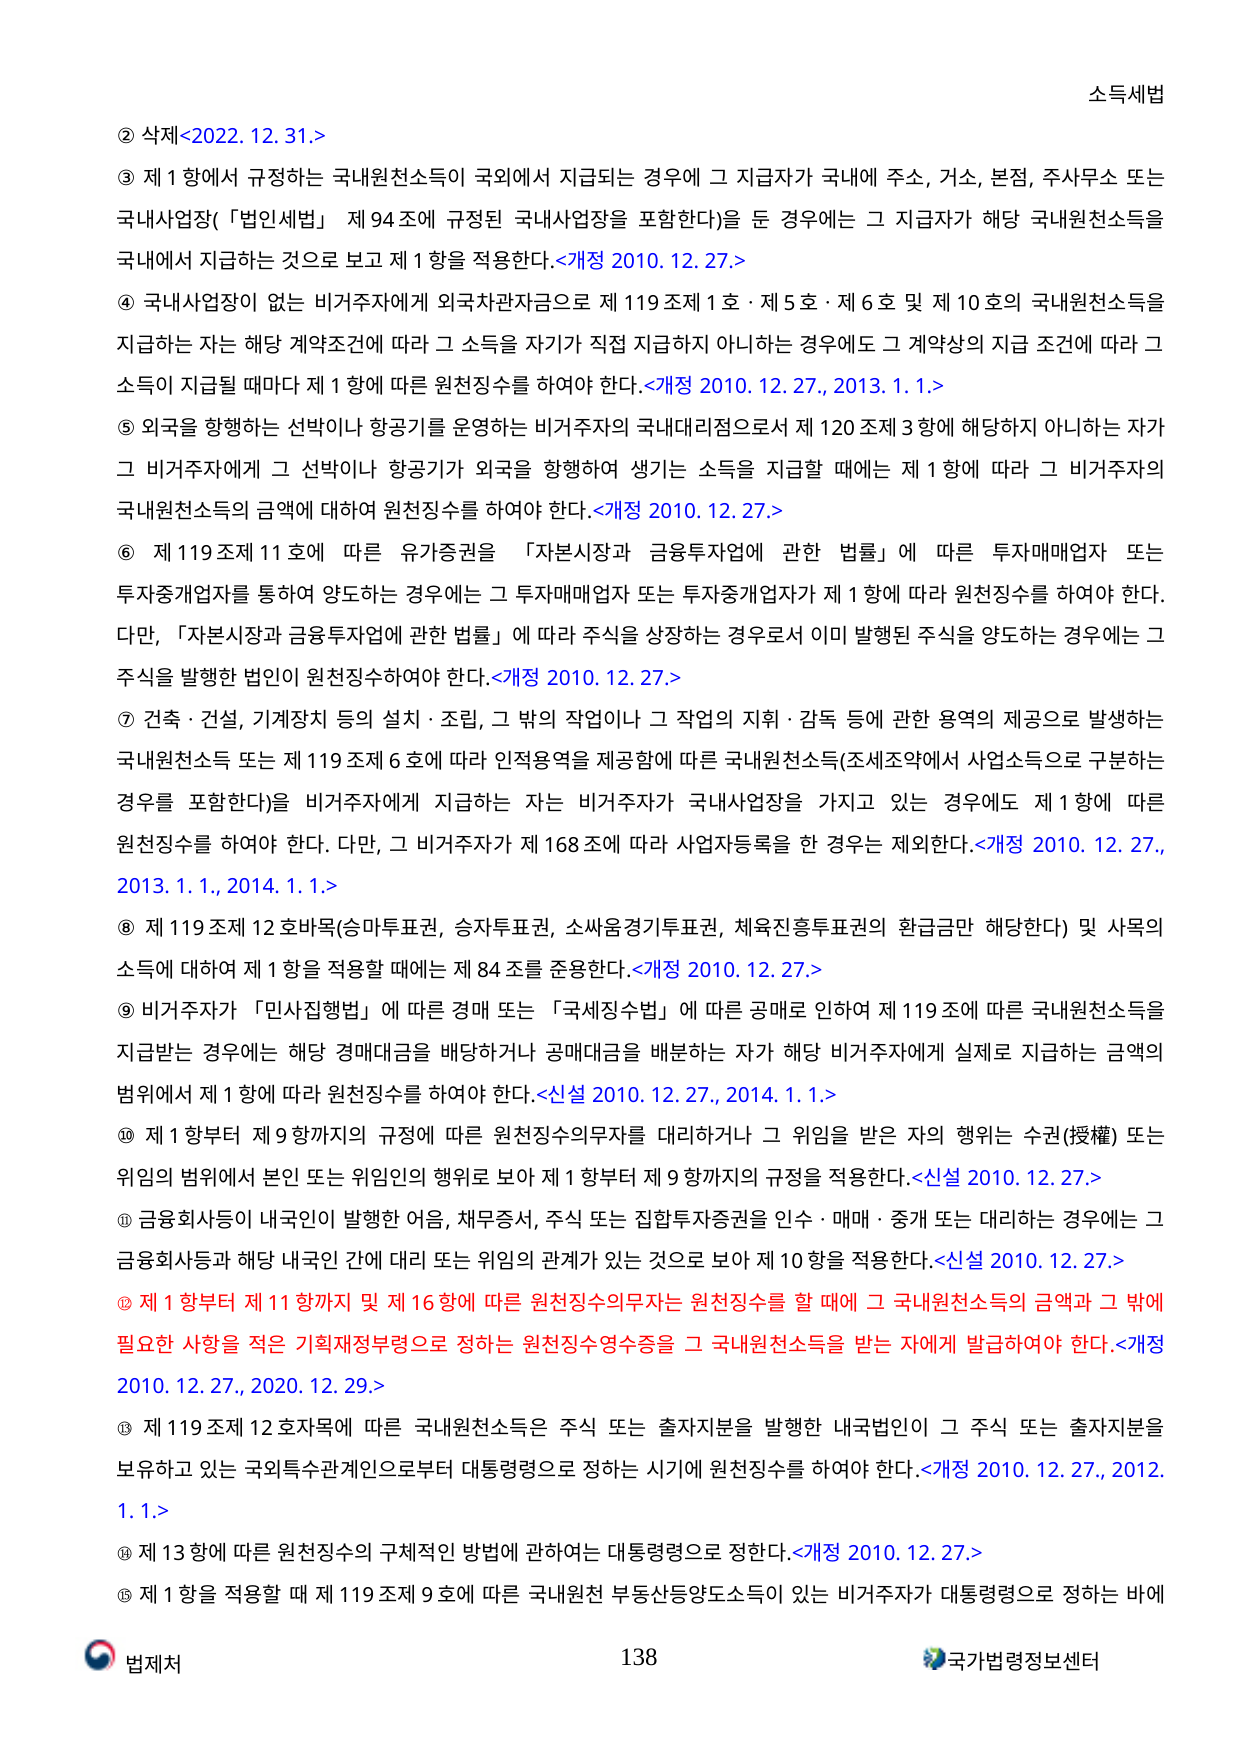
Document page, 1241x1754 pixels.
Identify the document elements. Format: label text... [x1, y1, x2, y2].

text ② 삭제<2022. 12. 31.> [117, 108, 1165, 150]
picture [892, 1637, 948, 1670]
text ⑦ 건축ㆍ건설, 기계장치 등의 설치ㆍ조립, 그 밖의 작업이나 그 작업의 지휘ㆍ감독 등에 관한 용역의 제공으로 발생하는 국내원천소득 또는 제119조제6호에 따라 인적용역을 제공함에 따른 국내원천소득(조세조약에서 사업소득으로 구분하는 경우를 포함한다)을 비거주자에게 지급하는 자는 비거주자가 국내사업장을 가지고 있는 경우에도 제1항에 따른 원천징수를 하여야 한다. 다만, 그 비거주자가 제168조에 따라 사업자등록을 한 경우는 제외한다.<개정 2010. 12. 27., 2013. 1. 1., 2014. 1. 1.> [117, 692, 1165, 900]
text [117, 1567, 1165, 1608]
text ⑧ 제119조제12호바목(승마투표권, 승자투표권, 소싸움경기투표권, 체육진흥투표권의 환급금만 해당한다) 및 사목의 소득에 대하여 제1항을 적용할 때에는 제84조를 준용한다.<개정 2010. 12. 27.> [117, 900, 1165, 983]
text ⑫ 제1항부터 제11항까지 및 제16항에 따른 원천징수의무자는 원천징수를 할 때에 그 국내원천소득의 금액과 그 밖에 필요한 사항을 적은 기획재정부령으로 정하는 원천징수영수증을 그 국내원천소득을 받는 자에게 발급하여야 한다.<개정 2010. 12. 27., 2020. 12. 29.> [117, 1275, 1165, 1400]
text ⑬ 제119조제12호자목에 따른 국내원천소득은 주식 또는 출자지분을 발행한 내국법인이 그 주식 또는 출자지분을 보유하고 있는 국외특수관계인으로부터 대통령령으로 정하는 시기에 원천징수를 하여야 한다.<개정 2010. 12. 27., 2012. 1. 1.> [117, 1400, 1165, 1525]
text ⑩ 제1항부터 제9항까지의 규정에 따른 원천징수의무자를 대리하거나 그 위임을 받은 자의 행위는 수권(授權) 또는 위임의 범위에서 본인 또는 위임인의 행위로 보아 제1항부터 제9항까지의 규정을 적용한다.<신설 2010. 12. 27.> [117, 1108, 1165, 1192]
text ⑪ 금융회사등이 내국인이 발행한 어음, 채무증서, 주식 또는 집합투자증권을 인수ㆍ매매ㆍ중개 또는 대리하는 경우에는 그 금융회사등과 해당 내국인 간에 대리 또는 위임의 관계가 있는 것으로 보아 제10항을 적용한다.<신설 2010. 12. 27.> [117, 1192, 1165, 1275]
text ⑤ 외국을 항행하는 선박이나 항공기를 운영하는 비거주자의 국내대리점으로서 제120조제3항에 해당하지 아니하는 자가 그 비거주자에게 그 선박이나 항공기가 외국을 항행하여 생기는 소득을 지급할 때에는 제1항에 따라 그 비거주자의 국내원천소득의 금액에 대하여 원천징수를 하여야 한다.<개정 2010. 12. 27.> [117, 400, 1165, 525]
text ③ 제1항에서 규정하는 국내원천소득이 국외에서 지급되는 경우에 그 지급자가 국내에 주소, 거소, 본점, 주사무소 또는 국내사업장(「법인세법」 제94조에 규정된 국내사업장을 포함한다)을 둔 경우에는 그 지급자가 해당 국내원천소득을 국내에서 지급하는 것으로 보고 제1항을 적용한다.<개정 2010. 12. 27.> [117, 150, 1165, 275]
text ⑥ 제119조제11호에 따른 유가증권을 「자본시장과 금융투자업에 관한 법률」에 따른 투자매매업자 또는 투자중개업자를 통하여 양도하는 경우에는 그 투자매매업자 또는 투자중개업자가 제1항에 따라 원천징수를 하여야 한다. 다만, 「자본시장과 금융투자업에 관한 법률」에 따라 주식을 상장하는 경우로서 이미 발행된 주식을 양도하는 경우에는 그 주식을 발행한 법인이 원천징수하여야 한다.<개정 2010. 12. 27.> [117, 525, 1165, 692]
text ⑨ 비거주자가 「민사집행법」에 따른 경매 또는 「국세징수법」에 따른 공매로 인하여 제119조에 따른 국내원천소득을 지급받는 경우에는 해당 경매대금을 배당하거나 공매대금을 배분하는 자가 해당 비거주자에게 실제로 지급하는 금액의 범위에서 제1항에 따라 원천징수를 하여야 한다.<신설 2010. 12. 27., 2014. 1. 1.> [117, 983, 1165, 1108]
text ⑭ 제13항에 따른 원천징수의 구체적인 방법에 관하여는 대통령령으로 정한다.<개정 2010. 12. 27.> [117, 1525, 1165, 1567]
text ④ 국내사업장이 없는 비거주자에게 외국차관자금으로 제119조제1호ㆍ제5호ㆍ제6호 및 제10호의 국내원천소득을 지급하는 자는 해당 계약조건에 따라 그 소득을 자기가 직접 지급하지 아니하는 경우에도 그 계약상의 지급 조건에 따라 그 소득이 지급될 때마다 제1항에 따른 원천징수를 하여야 한다.<개정 2010. 12. 27., 2013. 1. 1.> [117, 275, 1165, 400]
picture [75, 1637, 126, 1673]
